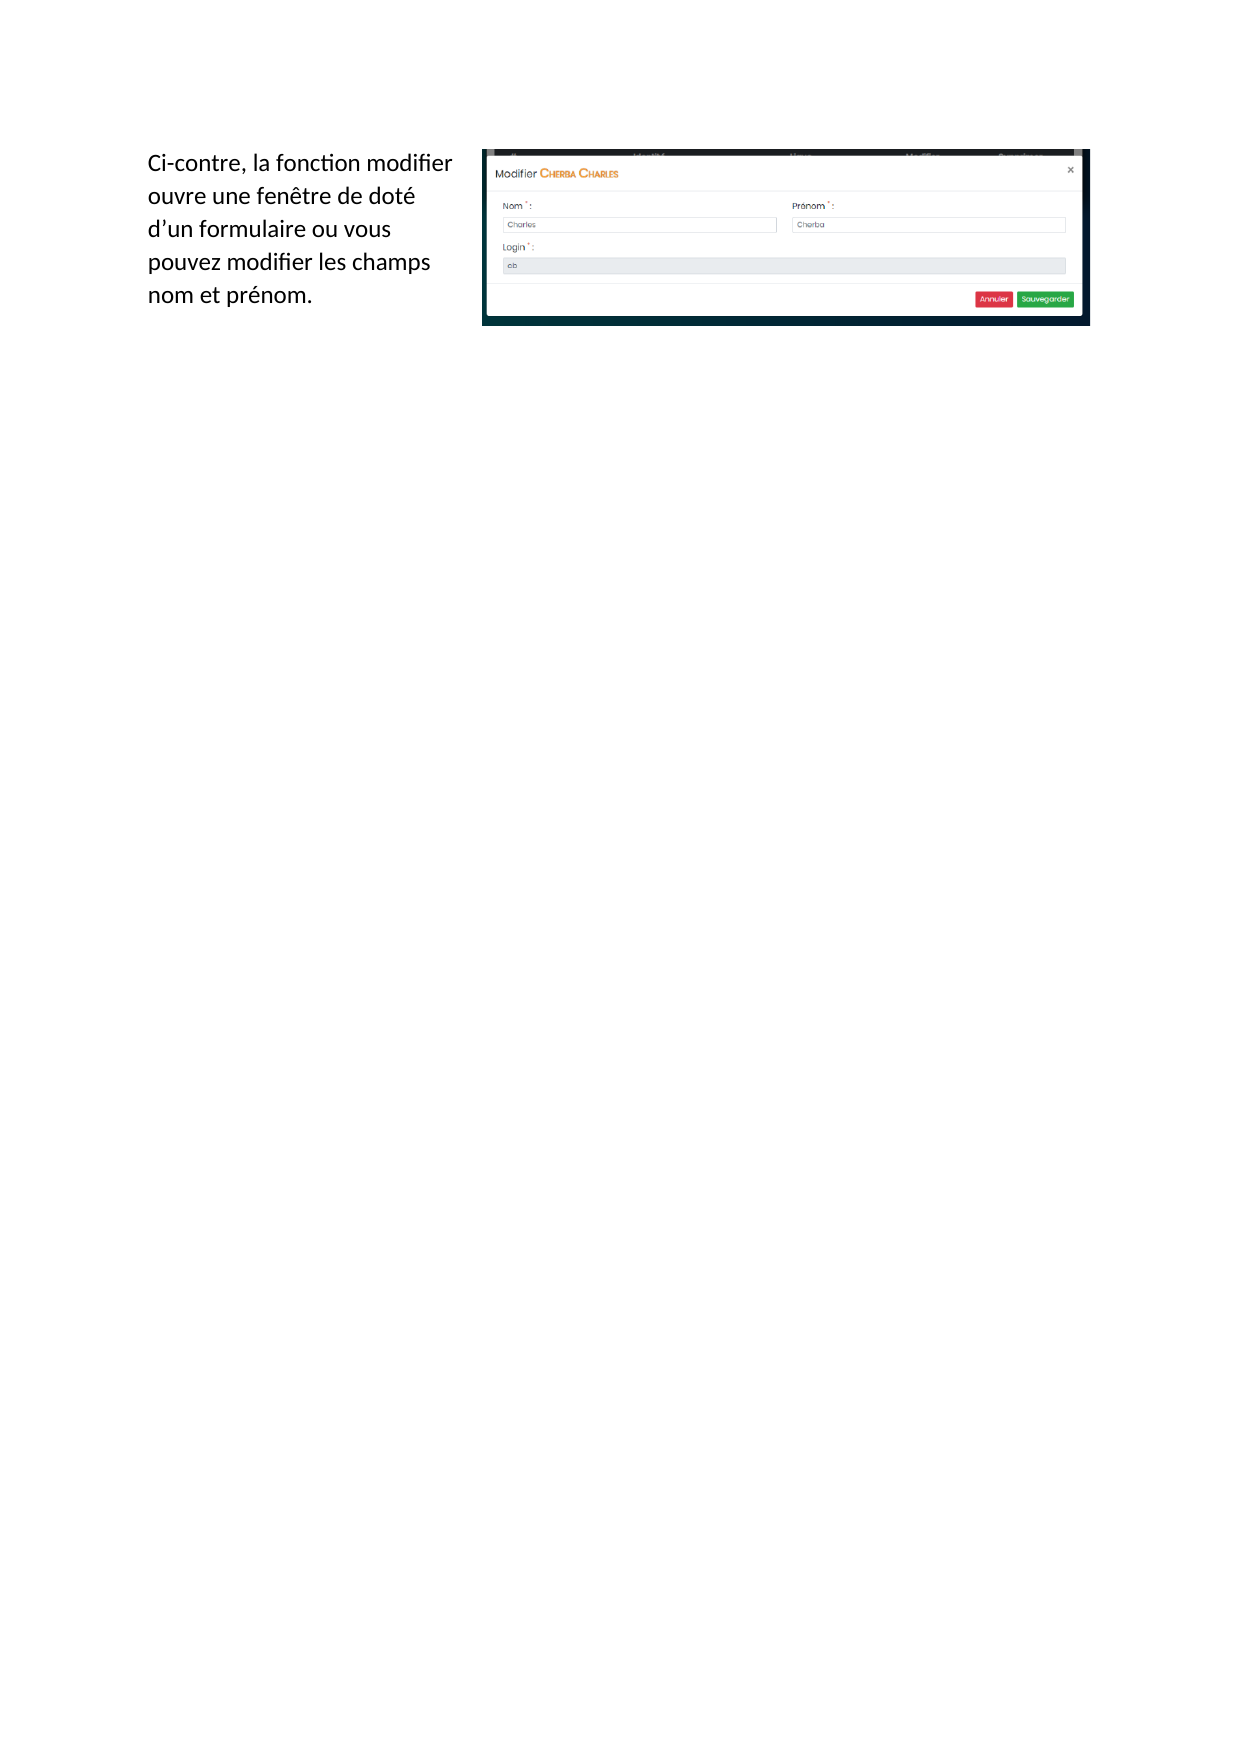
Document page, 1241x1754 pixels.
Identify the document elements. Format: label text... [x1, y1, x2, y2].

picture [480, 149, 1090, 325]
